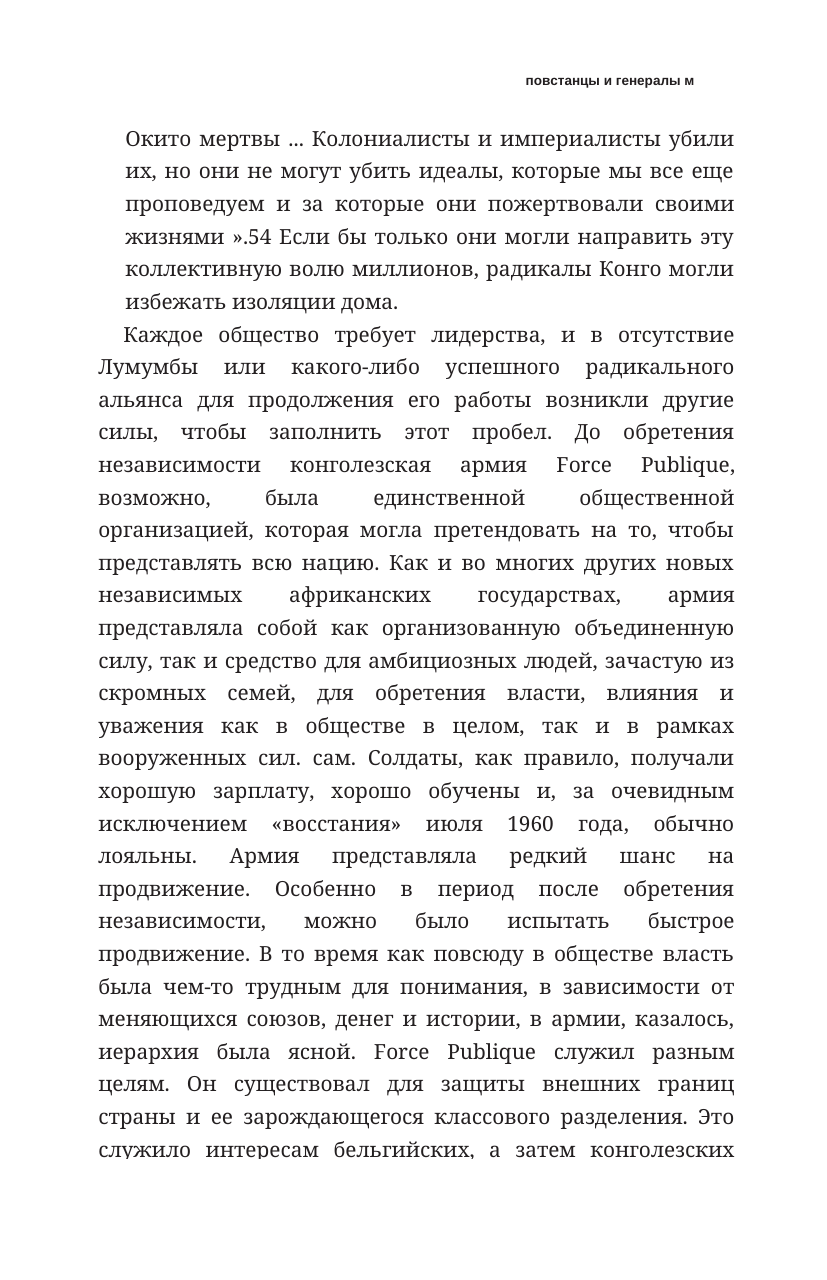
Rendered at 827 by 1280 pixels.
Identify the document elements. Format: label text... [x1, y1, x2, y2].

text повстанцы и генералы м [525, 73, 694, 89]
text Окито мертвы ... Колониалисты и империалисты убили их, но они не могут убить идеалы, которые мы все еще проповедуем и за которые они пожертвовали своими жизнями ».54 Если бы только они могли направить эту коллективную волю миллионов, радикалы Конго могли избежать изоляции дома. [125, 124, 735, 316]
text Каждое общество требует лидерства, и в отсутствие Лумумбы или какого-либо успешного радикального альянса для продолжения его работы возникли другие силы, чтобы заполнить этот пробел. До обретения независимости конголезская армия Force Publique, возможно, была единственной общественной организацией, которая могла претендовать на то, чтобы представлять всю нацию. Как и во многих других новых независимых африканских государствах, армия представляла собой как организованную объединенную силу, так и средство для амбициозных людей, зачастую из скромных семей, для обретения власти, влияния и уважения как в обществе в целом, так и в рамках вооруженных сил. сам. Солдаты, как правило, получали хорошую зарплату, хорошо обучены и, за очевидным исключением «восстания» июля 1960 года, обычно лояльны. Армия представляла редкий шанс на продвижение. Особенно в период после обретения независимости, можно было испытать быстрое продвижение. В то время как повсюду в обществе власть была чем-то трудным для понимания, в зависимости от меняющихся союзов, денег и истории, в армии, казалось, иерархия была ясной. Force Publique служил разным целям. Он существовал для защиты внешних границ страны и ее зарождающегося классового разделения. Это служило интересам бельгийских, а затем конголезских богачей. Независимо от того, насколько хорошо или плохо конголезская экономика работала, армия всегда была первой статьей расходов. Он существовал для защиты внешних границ страны и ее зарождающегося классового разделения. Это служило интересам бельгийских, а затем конголезских богачей. Независимо от того, насколько хорошо или плохо конголезская экономика работала, армия всегда была первой статьей расходов. Он существовал для защиты внешних границ страны и ее зарождающегося классового разделения. Это служило интересам бельгийских, а затем конголезских богачей. Независимо от того, насколько хорошо или плохо конголезская экономика работала, армия всегда была первой статьей расходов. [98, 320, 735, 1159]
